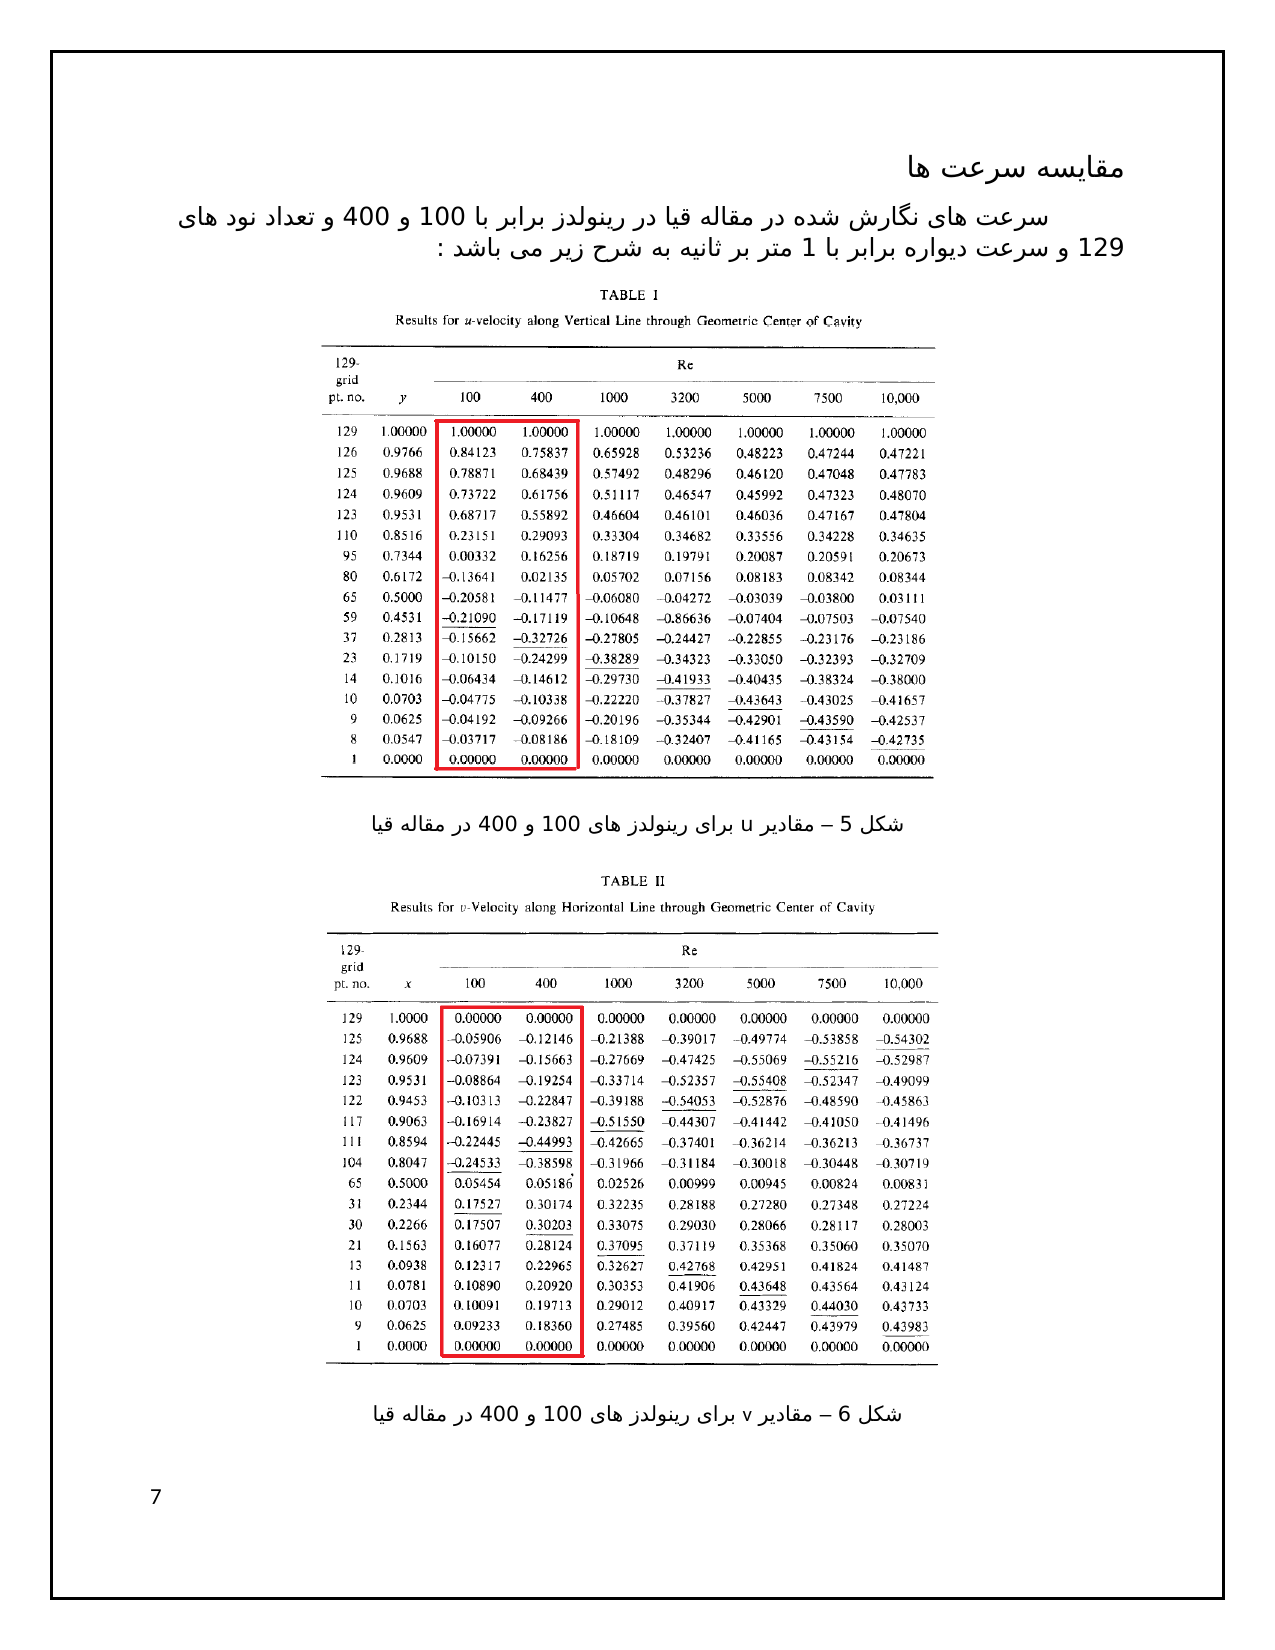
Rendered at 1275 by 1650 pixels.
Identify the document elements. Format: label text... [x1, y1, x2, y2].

picture [310, 858, 965, 1383]
text شکل 6 – مقادیر v برای رینولدز های 100 و 400 در مقاله قیا [150, 1401, 1125, 1427]
text مقایسه سرعت ها [150, 150, 1125, 184]
picture [305, 281, 970, 791]
text شکل 5 – مقادیر u برای رینولدز های 100 و 400 در مقاله قیا [150, 809, 1125, 838]
text سرعت های نگارش شده در مقاله قیا در رینولدز برابر با 100 و 400 و تعداد نود های 129 و سرعت دیواره برابر با 1 متر بر ثانیه به شرح زیر می باشد : [150, 203, 1125, 263]
